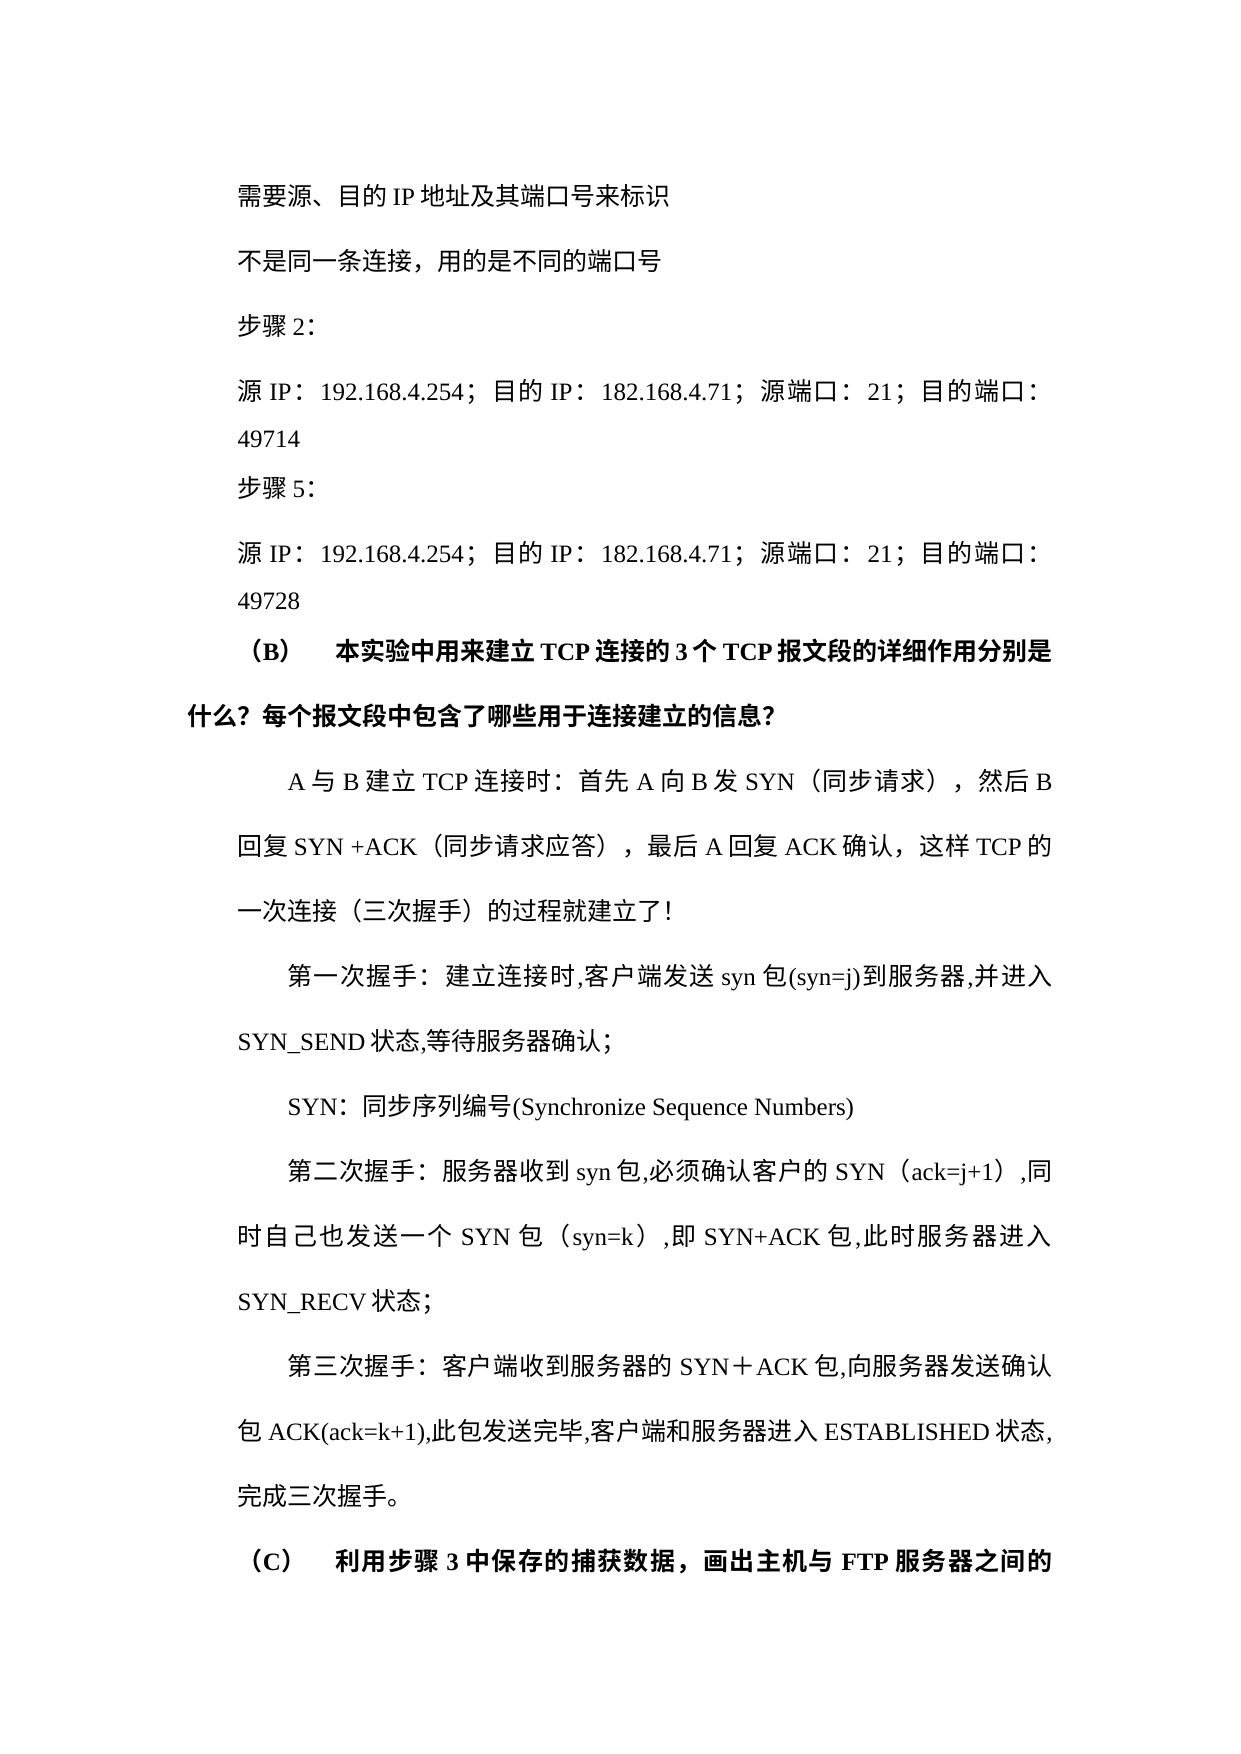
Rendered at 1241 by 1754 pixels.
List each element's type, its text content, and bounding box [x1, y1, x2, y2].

list A与B建立TCP连接时：首先A向B发SYN（同步请求），然后B回复SYN +ACK（同步请求应答），最后A回复ACK确认，这样TCP的一次连接（三次握手）的过程就建立了！ [237, 747, 1053, 942]
list 第一次握手：建立连接时,客户端发送syn包(syn=j)到服务器,并进入SYN_SEND状态,等待服务器确认； [237, 942, 1053, 1072]
list 不是同一条连接，用的是不同的端口号 [237, 227, 1053, 292]
list 需要源、目的IP地址及其端口号来标识 [237, 162, 1053, 227]
list 步骤5： [237, 454, 1053, 519]
list 第三次握手：客户端收到服务器的SYN＋ACK包,向服务器发送确认包ACK(ack=k+1),此包发送完毕,客户端和服务器进入ESTABLISHED状态,完成三次握手。 [237, 1332, 1053, 1527]
list 第二次握手：服务器收到syn包,必须确认客户的SYN（ack=j+1）,同时自己也发送一个SYN包（syn=k）,即SYN+ACK包,此时服务器进入SYN_RECV状态； [237, 1137, 1053, 1332]
list 步骤2： [237, 292, 1053, 357]
list 源IP：192.168.4.254；目的IP：182.168.4.71；源端口：21；目的端口：49728 [237, 519, 1053, 617]
list SYN：同步序列编号(Synchronize Sequence Numbers) [237, 1072, 1053, 1137]
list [187, 1527, 1053, 1592]
list 源IP：192.168.4.254；目的IP：182.168.4.71；源端口：21；目的端口：49714 [237, 357, 1053, 454]
list 本实验中用来建立TCP连接的3个TCP报文段的详细作用分别是什么？每个报文段中包含了哪些用于连接建立的信息？ [187, 617, 1053, 747]
